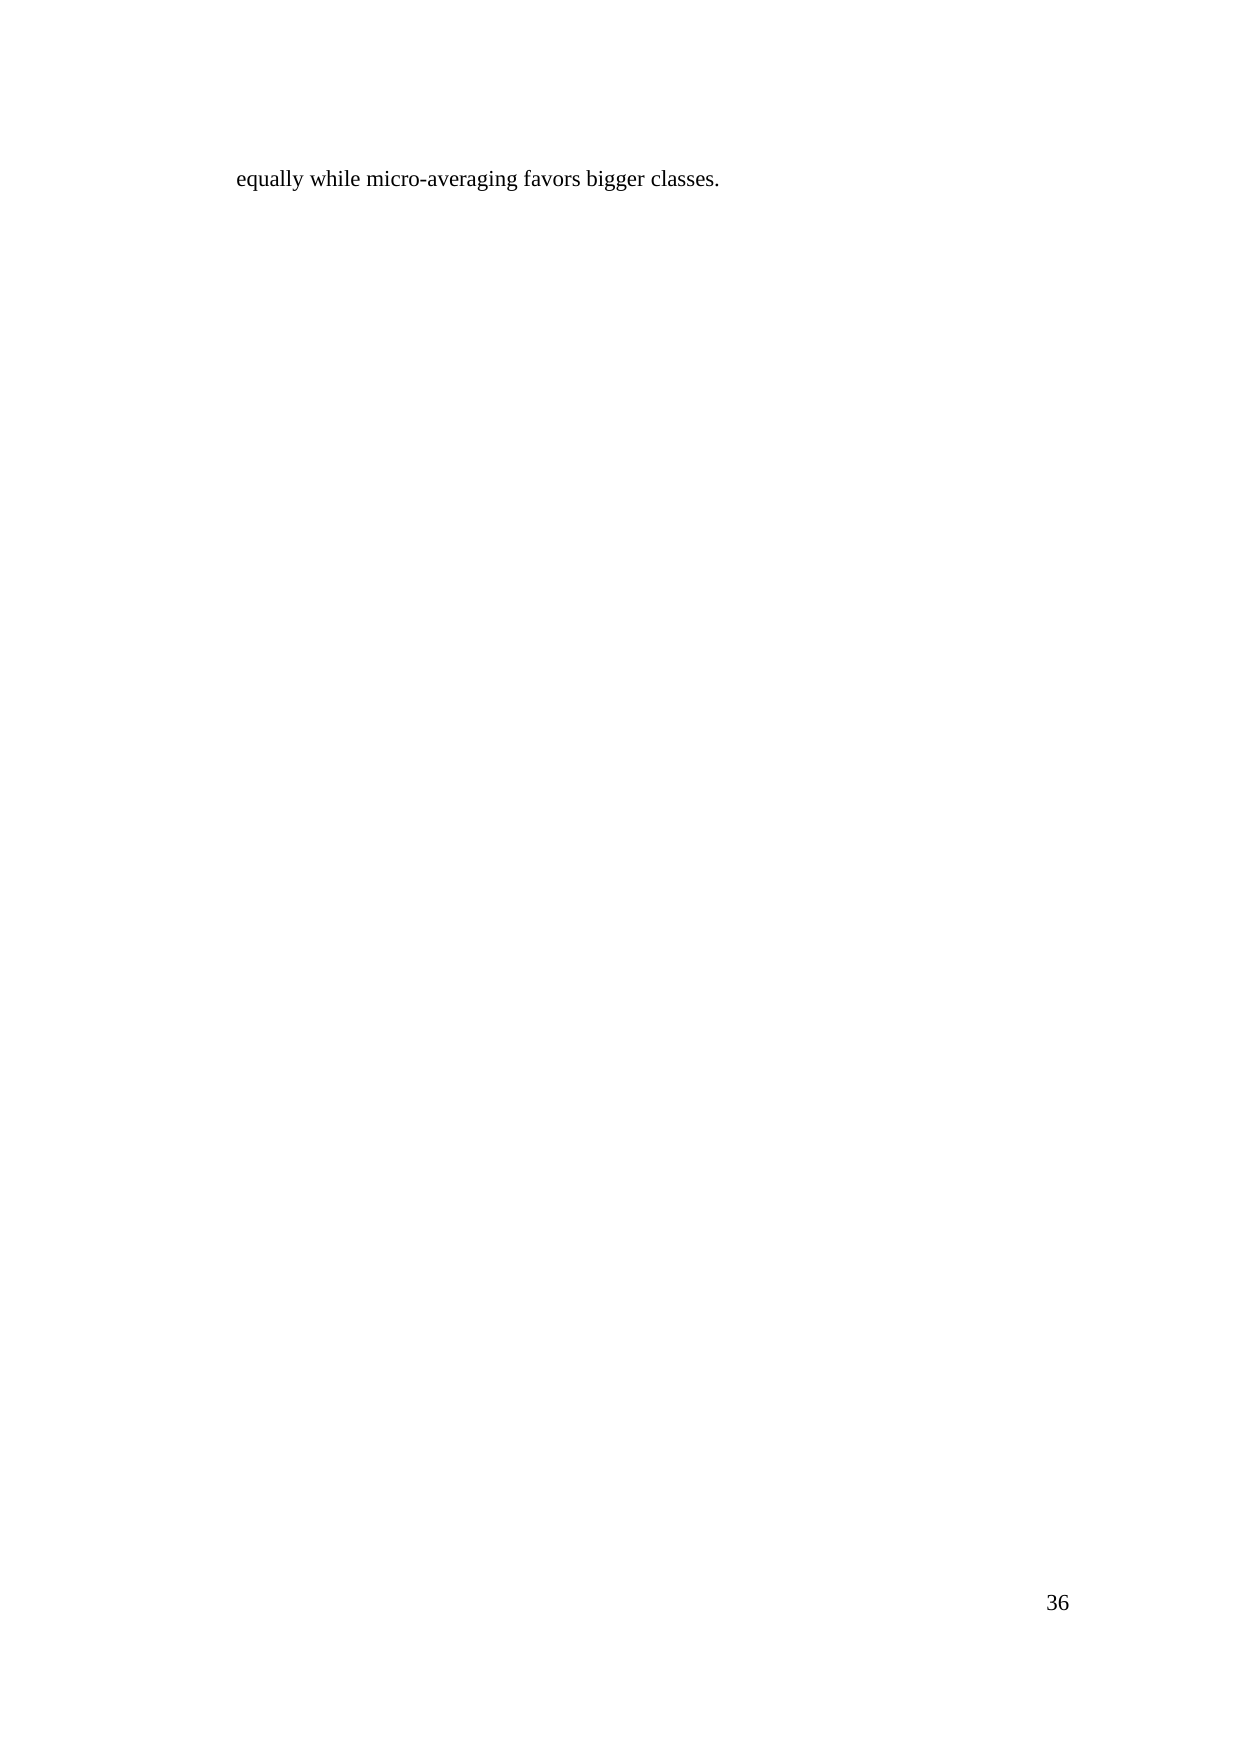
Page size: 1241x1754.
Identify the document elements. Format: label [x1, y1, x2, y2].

text [236, 164, 1070, 191]
